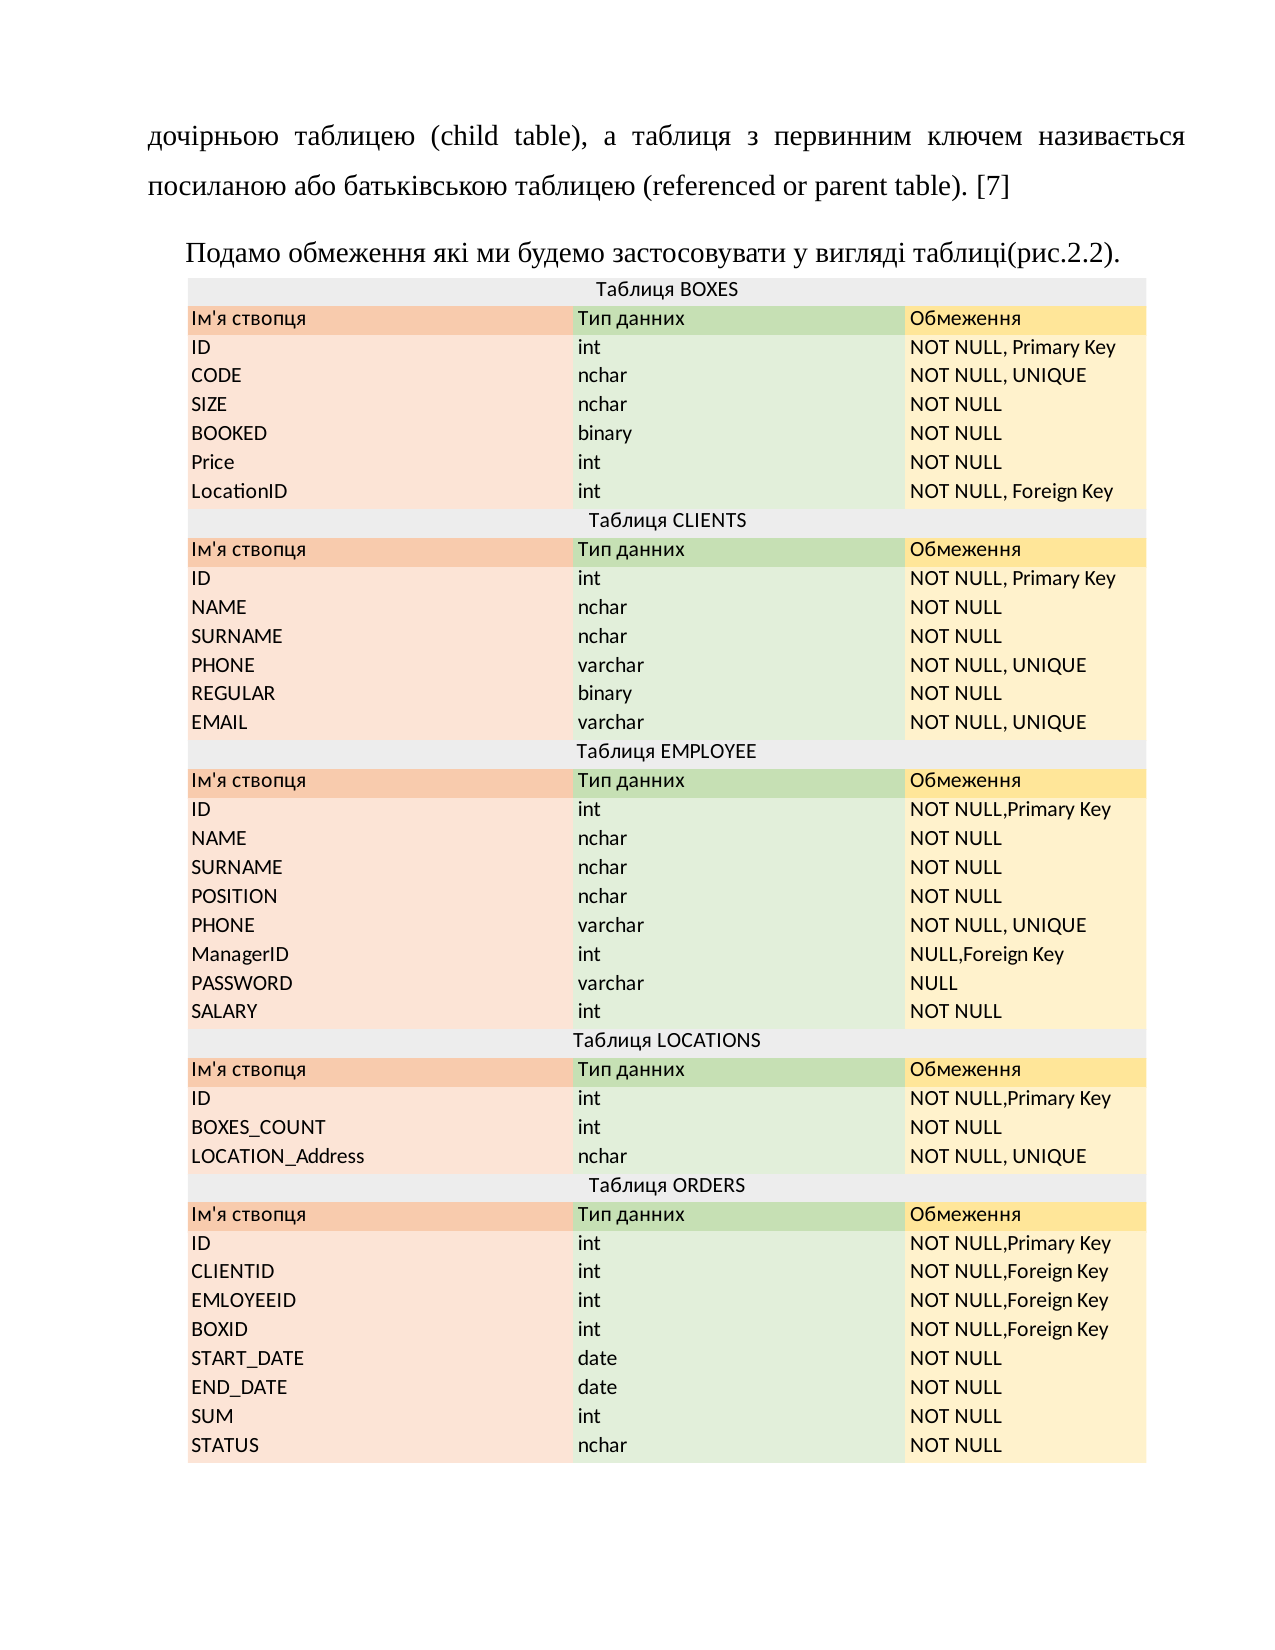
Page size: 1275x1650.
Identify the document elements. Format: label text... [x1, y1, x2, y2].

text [148, 118, 1186, 202]
text Подамо обмеження які ми будемо застосовувати у вигляді таблиці(рис.2.2). [148, 235, 1186, 269]
